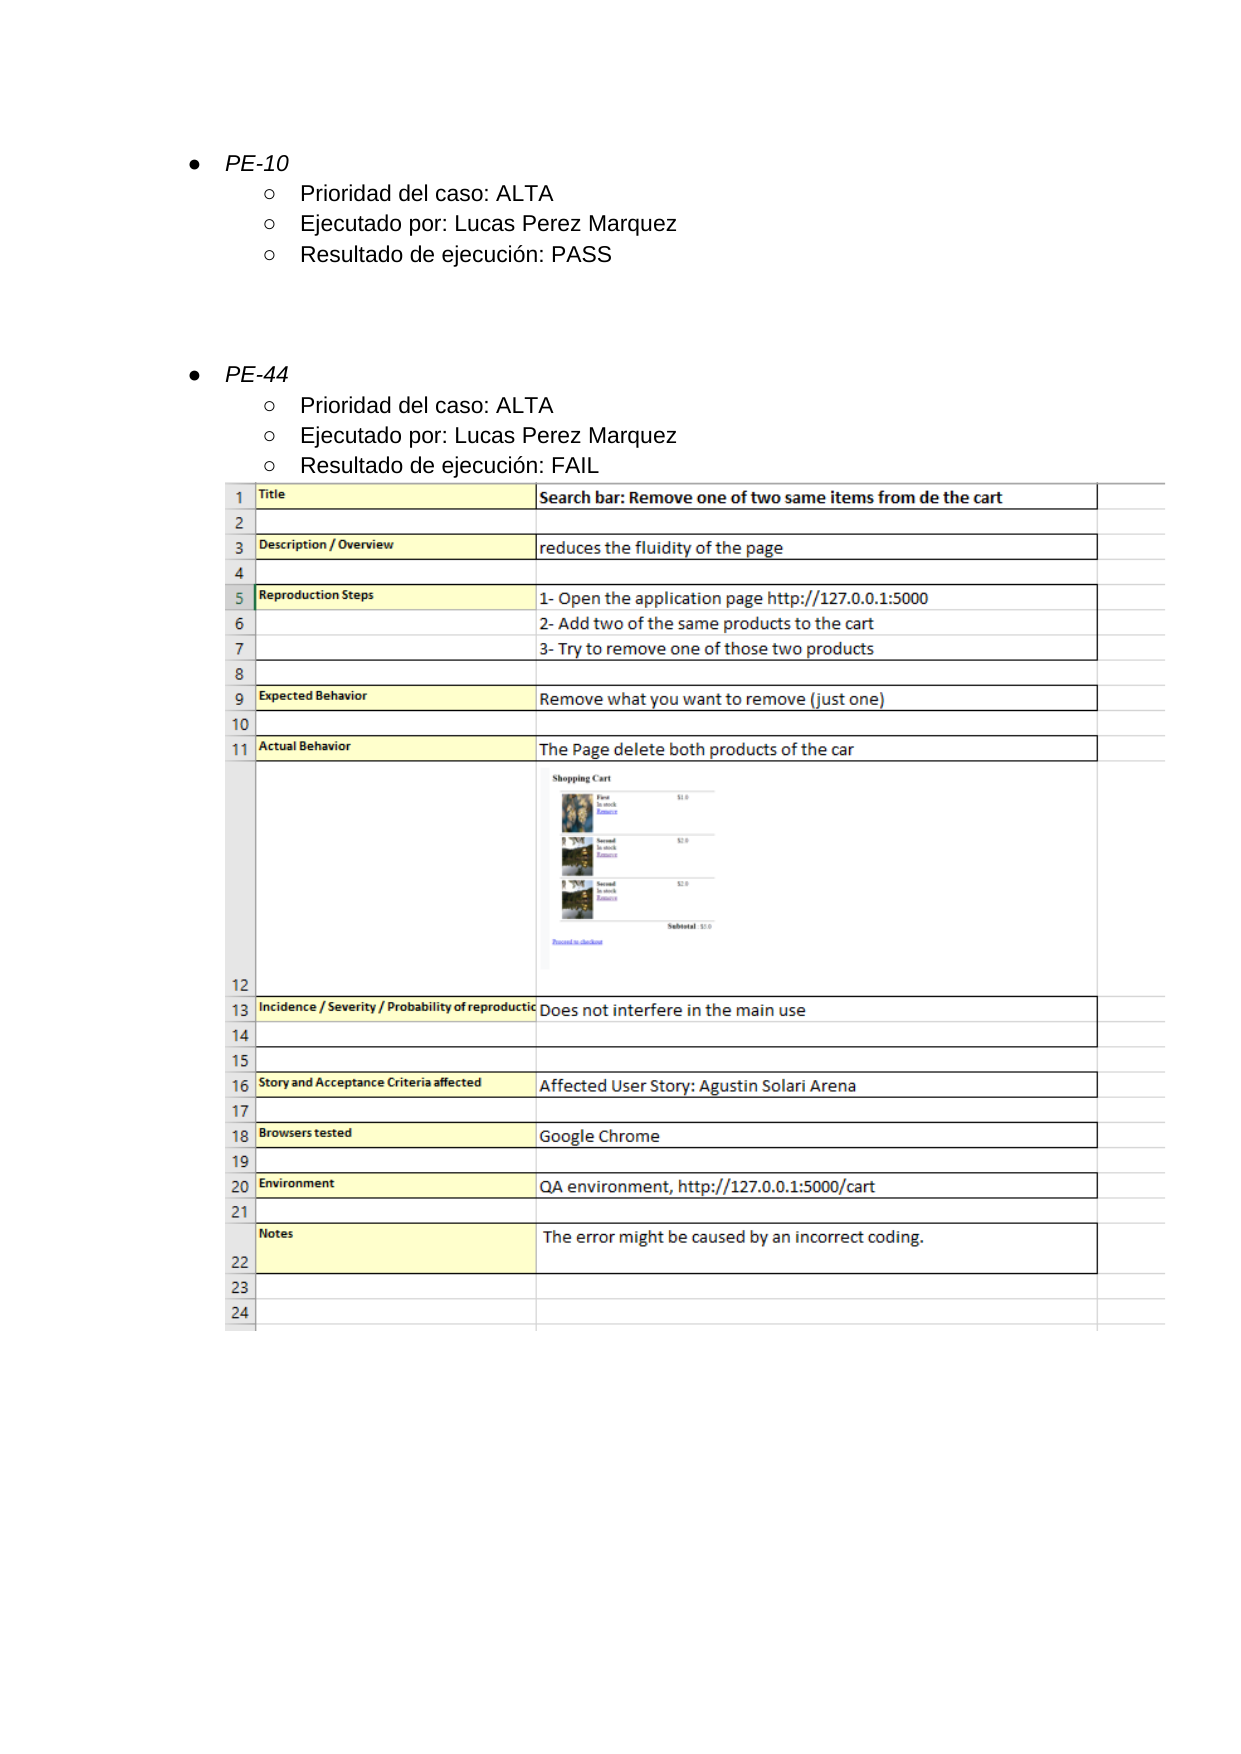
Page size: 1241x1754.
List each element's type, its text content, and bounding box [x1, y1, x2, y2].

list Resultado de ejecución: FAIL [262, 452, 1090, 478]
list Ejecutado por: Lucas Perez Marquez [262, 422, 1090, 448]
picture [225, 482, 1166, 1331]
list Prioridad del caso: ALTA [262, 392, 1090, 418]
list PE-10 [187, 150, 1090, 176]
list Ejecutado por: Lucas Perez Marquez [262, 210, 1090, 237]
list Resultado de ejecución: PASS [262, 241, 1090, 267]
list PE-44 [187, 361, 1090, 388]
list Prioridad del caso: ALTA [262, 180, 1090, 207]
